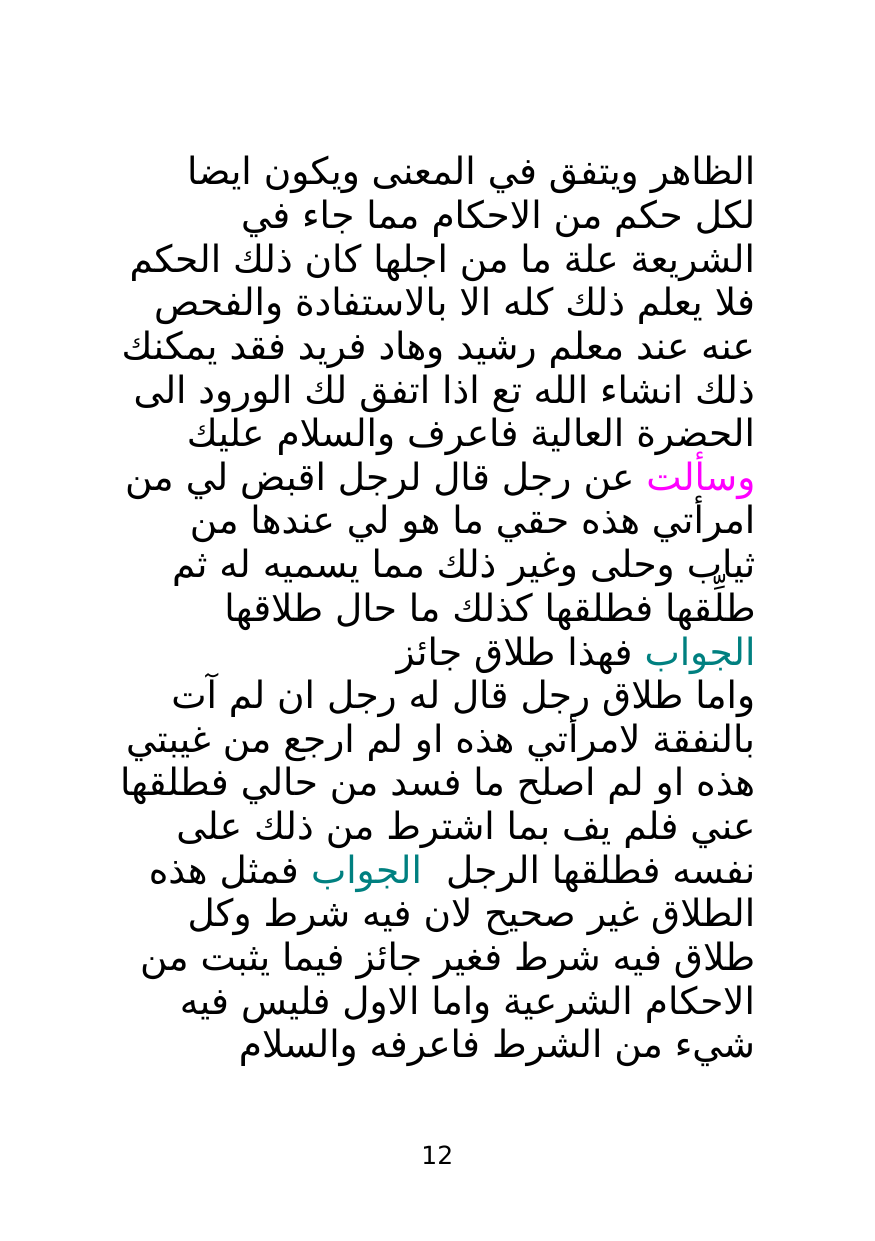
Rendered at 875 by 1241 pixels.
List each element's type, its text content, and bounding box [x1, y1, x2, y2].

text واما طلاق رجل قال له رجل ان لم آت بالنفقة لامرأتي هذه او لم ارجع من غيبتي هذه او لم اصلح ما فسد من حالي فطلقها عني فلم يف بما اشترط من ذلك على نفسه فطلقها الرجل الجواب فمثل هذه الطلاق غير صحيح لان فيه شرط وكل طلاق فيه شرط فغير جائز فيما يثبت من الاحكام الشرعية واما الاول فليس فيه شيء من الشرط فاعرفه والسلام [118, 674, 756, 1067]
text وسألت عن رجل قال لرجل اقبض لي من امرأتي هذه حقي ما هو لي عندها من ثياب وحلى وغير ذلك مما يسميه له ثم طلِّقها فطلقها كذلك ما حال طلاقها الجواب فهذا طلاق جائز [118, 456, 756, 674]
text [118, 150, 756, 456]
